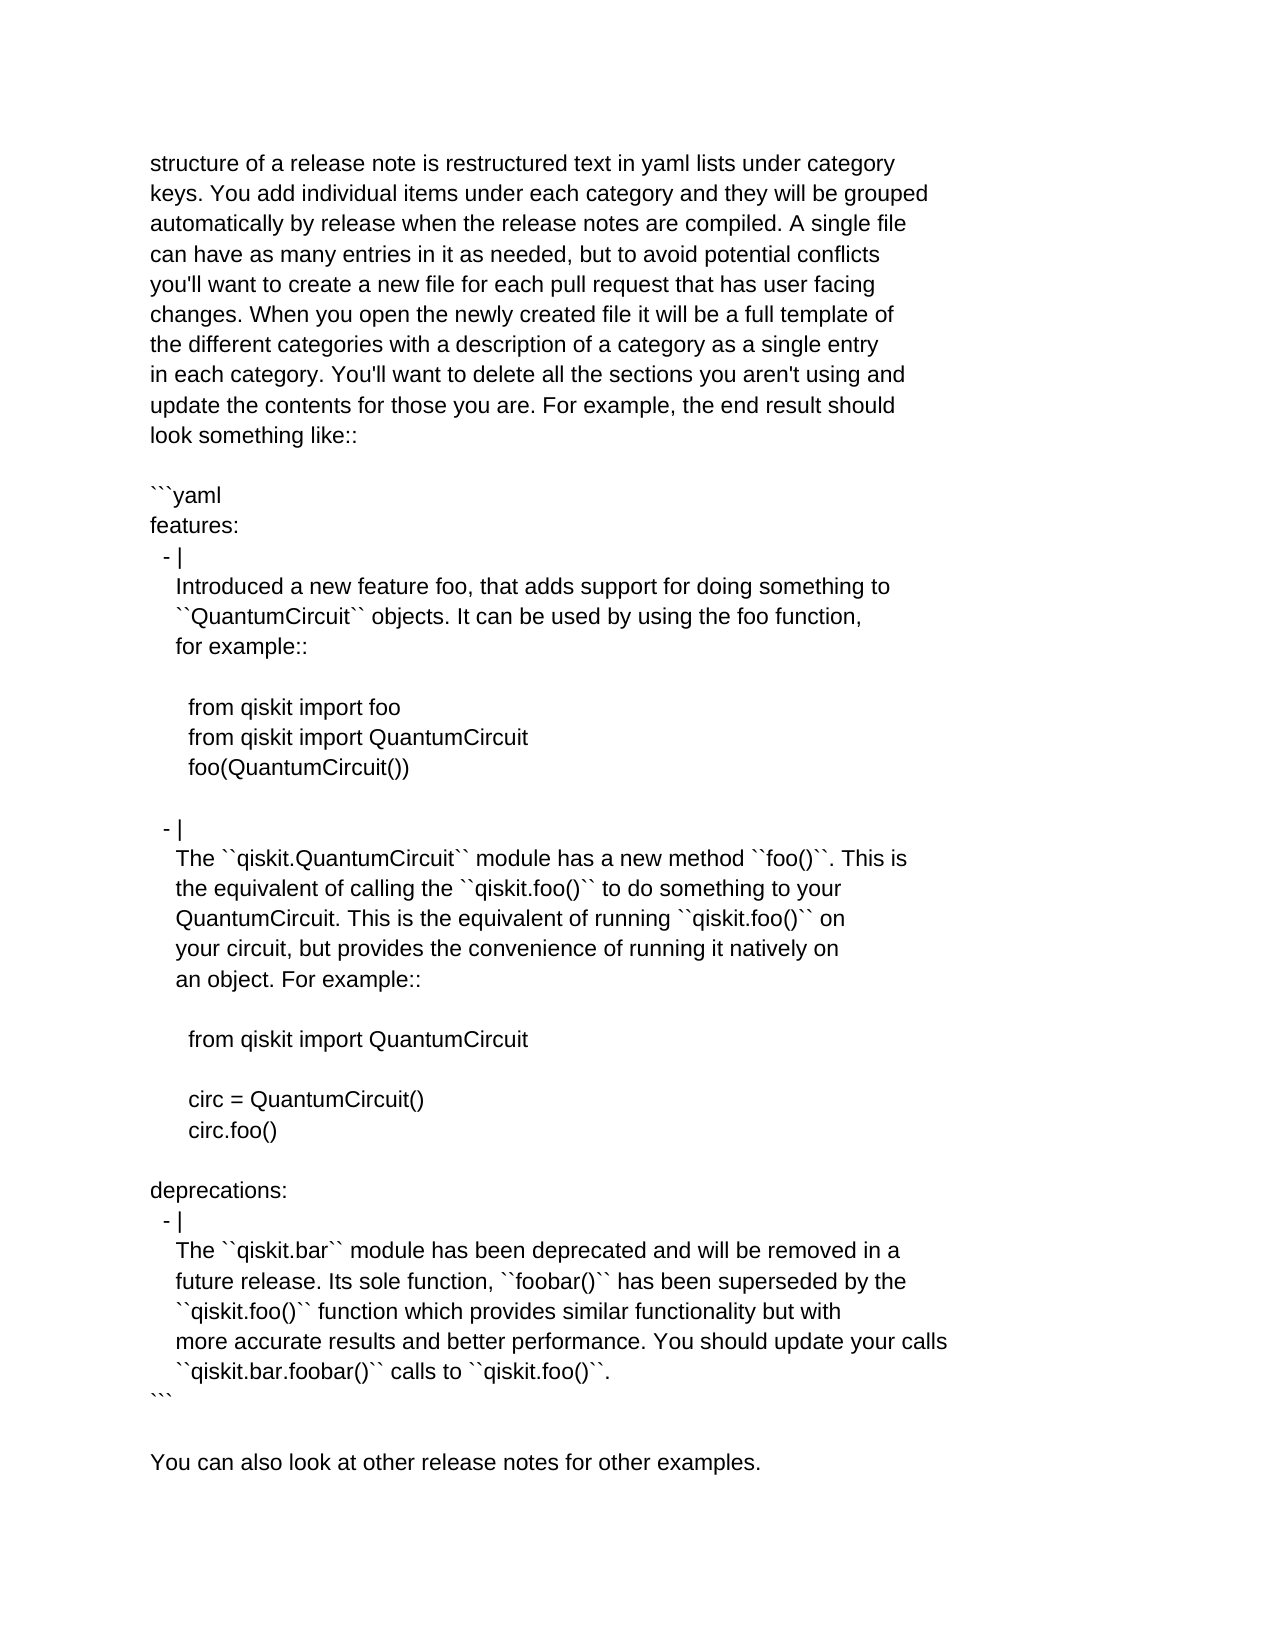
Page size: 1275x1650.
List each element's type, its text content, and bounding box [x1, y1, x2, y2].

text You can also look at other release notes for other examples. [150, 1449, 1125, 1475]
text can have as many entries in it as needed, but to avoid potential conflicts [150, 241, 1125, 267]
text ``qiskit.foo()`` function which provides similar functionality but with [150, 1298, 1125, 1324]
text ``qiskit.bar.foobar()`` calls to ``qiskit.foo()``. [150, 1358, 1125, 1385]
text from qiskit import QuantumCircuit [150, 1026, 1125, 1052]
text foo(QuantumCircuit()) [150, 754, 1125, 781]
text QuantumCircuit. This is the equivalent of running ``qiskit.foo()`` on [150, 905, 1125, 932]
text automatically by release when the release notes are compiled. A single file [150, 210, 1125, 237]
text future release. Its sole function, ``foobar()`` has been superseded by the [150, 1268, 1125, 1294]
text keys. You add individual items under each category and they will be grouped [150, 180, 1125, 207]
text The ``qiskit.bar`` module has been deprecated and will be removed in a [150, 1237, 1125, 1264]
text you'll want to create a new file for each pull request that has user facing [150, 271, 1125, 297]
text changes. When you open the newly created file it will be a full template of [150, 301, 1125, 327]
text more accurate results and better performance. You should update your calls [150, 1328, 1125, 1354]
text circ = QuantumCircuit() [150, 1086, 1125, 1113]
text ``` [150, 1388, 1125, 1415]
text from qiskit import foo [150, 694, 1125, 720]
text The ``qiskit.QuantumCircuit`` module has a new method ``foo()``. This is [150, 845, 1125, 871]
text deprecations: [150, 1177, 1125, 1203]
text an object. For example:: [150, 966, 1125, 992]
text your circuit, but provides the convenience of running it natively on [150, 935, 1125, 962]
text update the contents for those you are. For example, the end result should [150, 392, 1125, 418]
text circ.foo() [150, 1117, 1125, 1143]
text - | [150, 1207, 1125, 1234]
text for example:: [150, 633, 1125, 660]
text in each category. You'll want to delete all the sections you aren't using and [150, 361, 1125, 388]
text Introduced a new feature foo, that adds support for doing something to [150, 573, 1125, 599]
text the different categories with a description of a category as a single entry [150, 331, 1125, 358]
text structure of a release note is restructured text in yaml lists under category [150, 150, 1125, 176]
text features: [150, 512, 1125, 539]
text the equivalent of calling the ``qiskit.foo()`` to do something to your [150, 875, 1125, 901]
text ```yaml [150, 482, 1125, 509]
text look something like:: [150, 422, 1125, 448]
text from qiskit import QuantumCircuit [150, 724, 1125, 750]
text ``QuantumCircuit`` objects. It can be used by using the foo function, [150, 603, 1125, 629]
text - | [150, 814, 1125, 841]
text - | [150, 543, 1125, 569]
